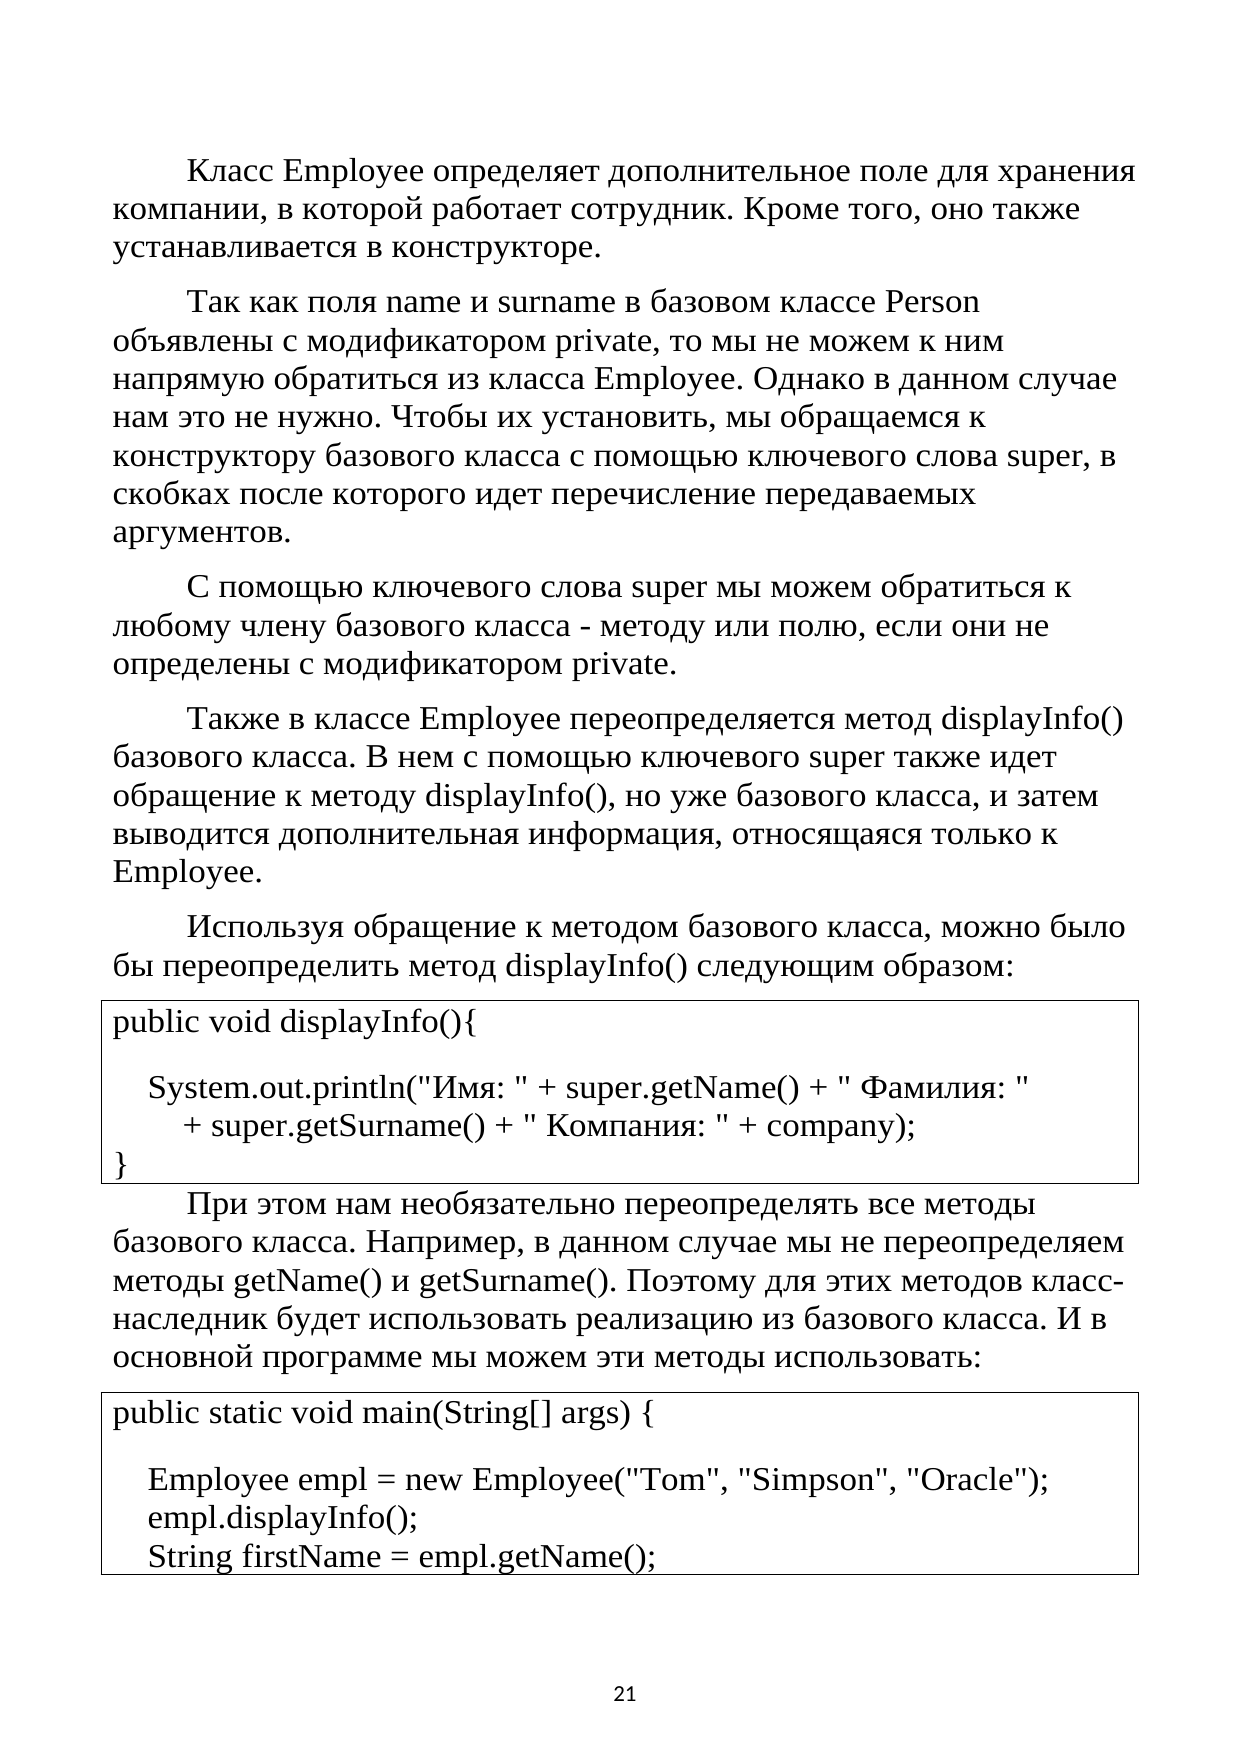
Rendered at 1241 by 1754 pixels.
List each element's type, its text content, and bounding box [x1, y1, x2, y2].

text Так как поля name и surname в базовом классе Person объявлены с модификатором private, то мы не можем к ним напрямую обратиться из класса Employee. Однако в данном случае нам это не нужно. Чтобы их установить, мы обращаемся к конструктору базового класса с помощью ключевого слова super, в скобках после которого идет перечисление передаваемых аргументов. [112, 282, 1137, 550]
text При этом нам необязательно переопределять все методы базового класса. Например, в данном случае мы не переопределяем методы getName() и getSurname(). Поэтому для этих методов класс-наследник будет использовать реализацию из базового класса. И в основной программе мы можем эти методы использовать: [112, 1184, 1137, 1375]
text Используя обращение к методом базового класса, можно было бы переопределить метод displayInfo() следующим образом: [112, 907, 1137, 983]
text Также в классе Employee переопределяется метод displayInfo() базового класса. В нем с помощью ключевого super также идет обращение к методу displayInfo(), но уже базового класса, и затем выводится дополнительная информация, относящаяся только к Employee. [112, 698, 1137, 890]
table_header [102, 1393, 1138, 1574]
text Класс Employee определяет дополнительное поле для хранения компании, в которой работает сотрудник. Кроме того, оно также устанавливается в конструкторе. [112, 150, 1137, 265]
text С помощью ключевого слова super мы можем обратиться к любому члену базового класса - методу или полю, если они не определены с модификатором private. [112, 567, 1137, 682]
table_header public void displayInfo(){ System.out.println("Имя: " + super.getName() + " Фамилия: " + super.getSurname() + " Компания: " + company); } [102, 1001, 1138, 1182]
